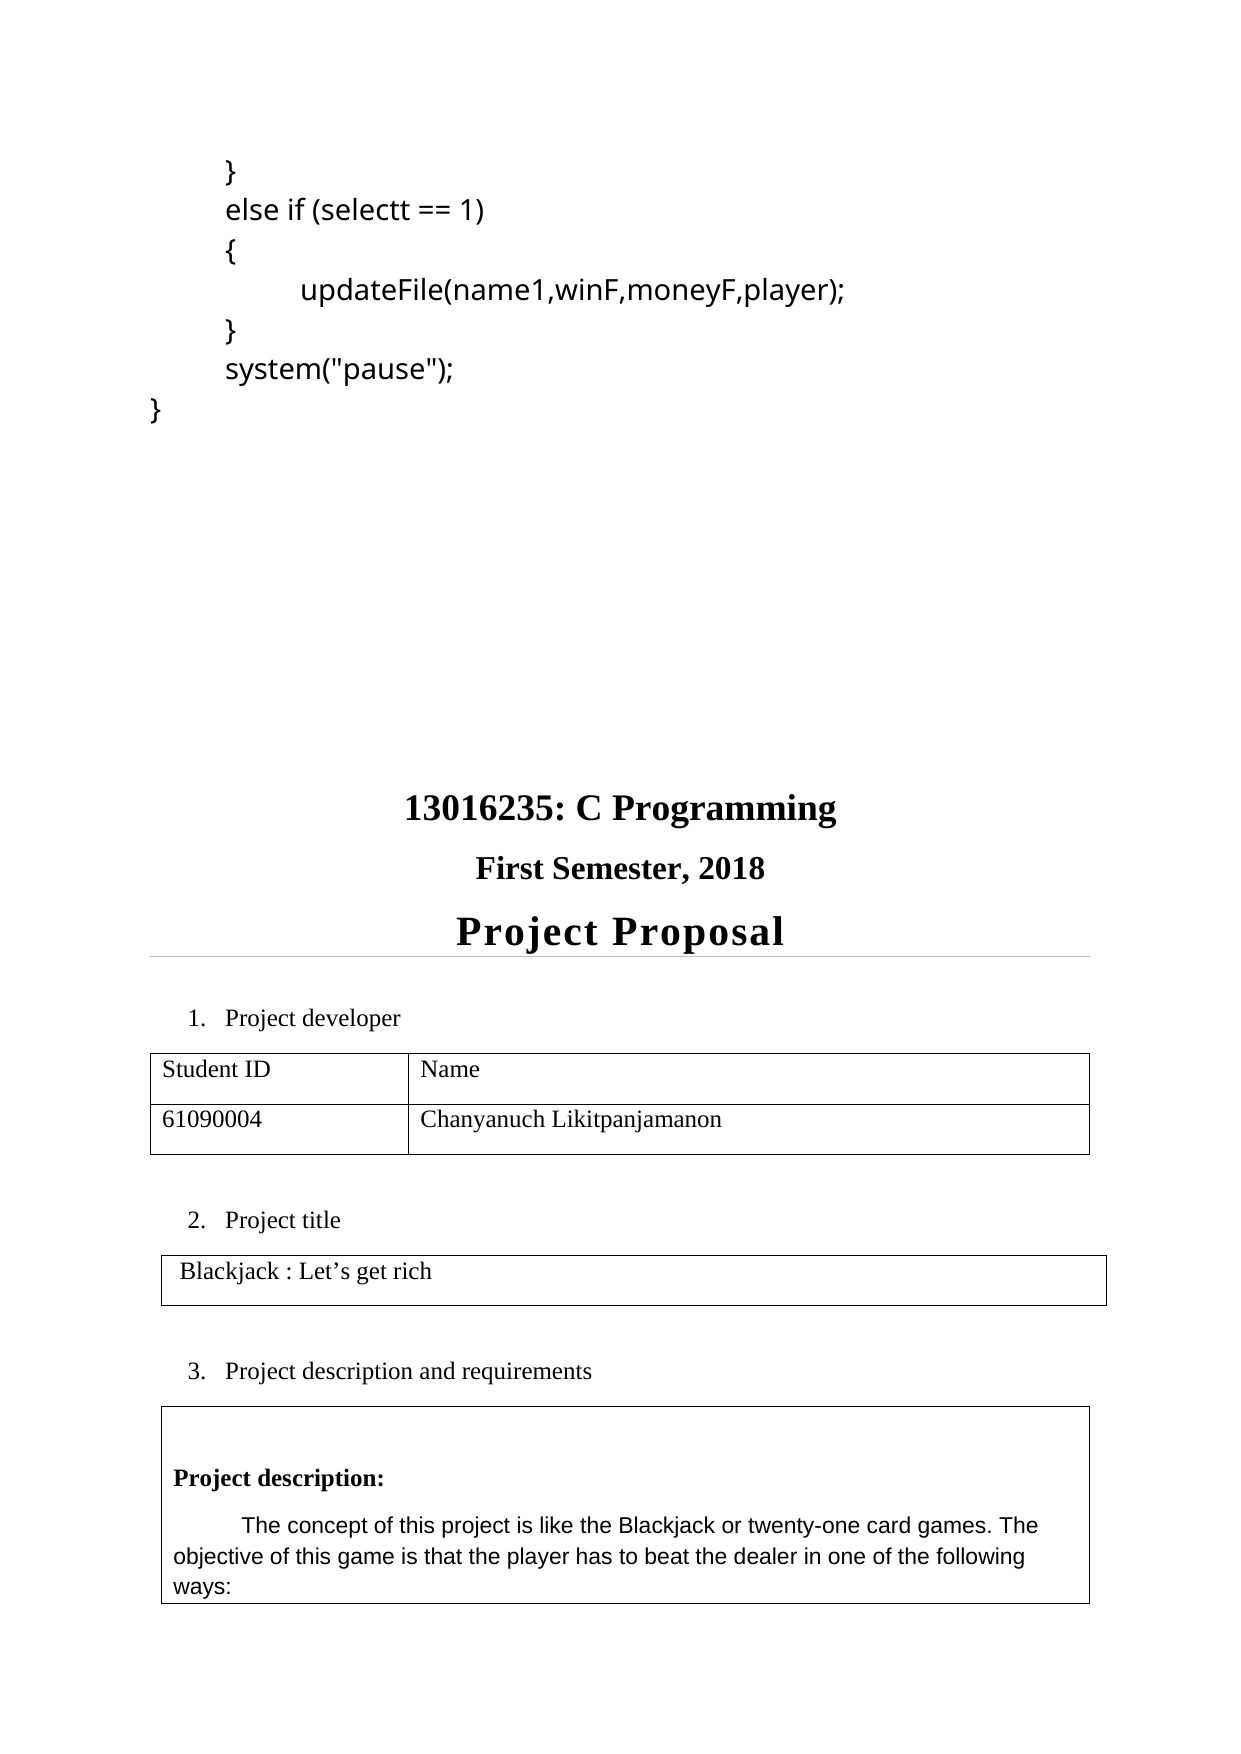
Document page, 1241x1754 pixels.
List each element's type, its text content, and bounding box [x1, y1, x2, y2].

text } [150, 309, 1090, 348]
text 13016235: C Programming [150, 785, 1090, 828]
subtitle Project Proposal [150, 906, 1090, 956]
list Project description and requirements [187, 1356, 1090, 1385]
text } [150, 388, 1090, 428]
table_cell 61090004 [151, 1105, 408, 1154]
table_cell Chanyanuch Likitpanjamanon [409, 1105, 1089, 1154]
table_header Student ID [151, 1054, 408, 1103]
text First Semester, 2018 [150, 848, 1090, 887]
text else if (selectt == 1) [150, 190, 1090, 229]
list Project developer [187, 1003, 1090, 1032]
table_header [162, 1407, 1089, 1603]
text system("pause"); [150, 348, 1090, 388]
text } [150, 150, 1090, 190]
table_header Blackjack : Let’s get rich [162, 1256, 1106, 1305]
text { [150, 229, 1090, 269]
list Project title [187, 1205, 1090, 1234]
table_header Name [409, 1054, 1089, 1103]
text updateFile(name1,winF,moneyF,player); [150, 269, 1090, 309]
